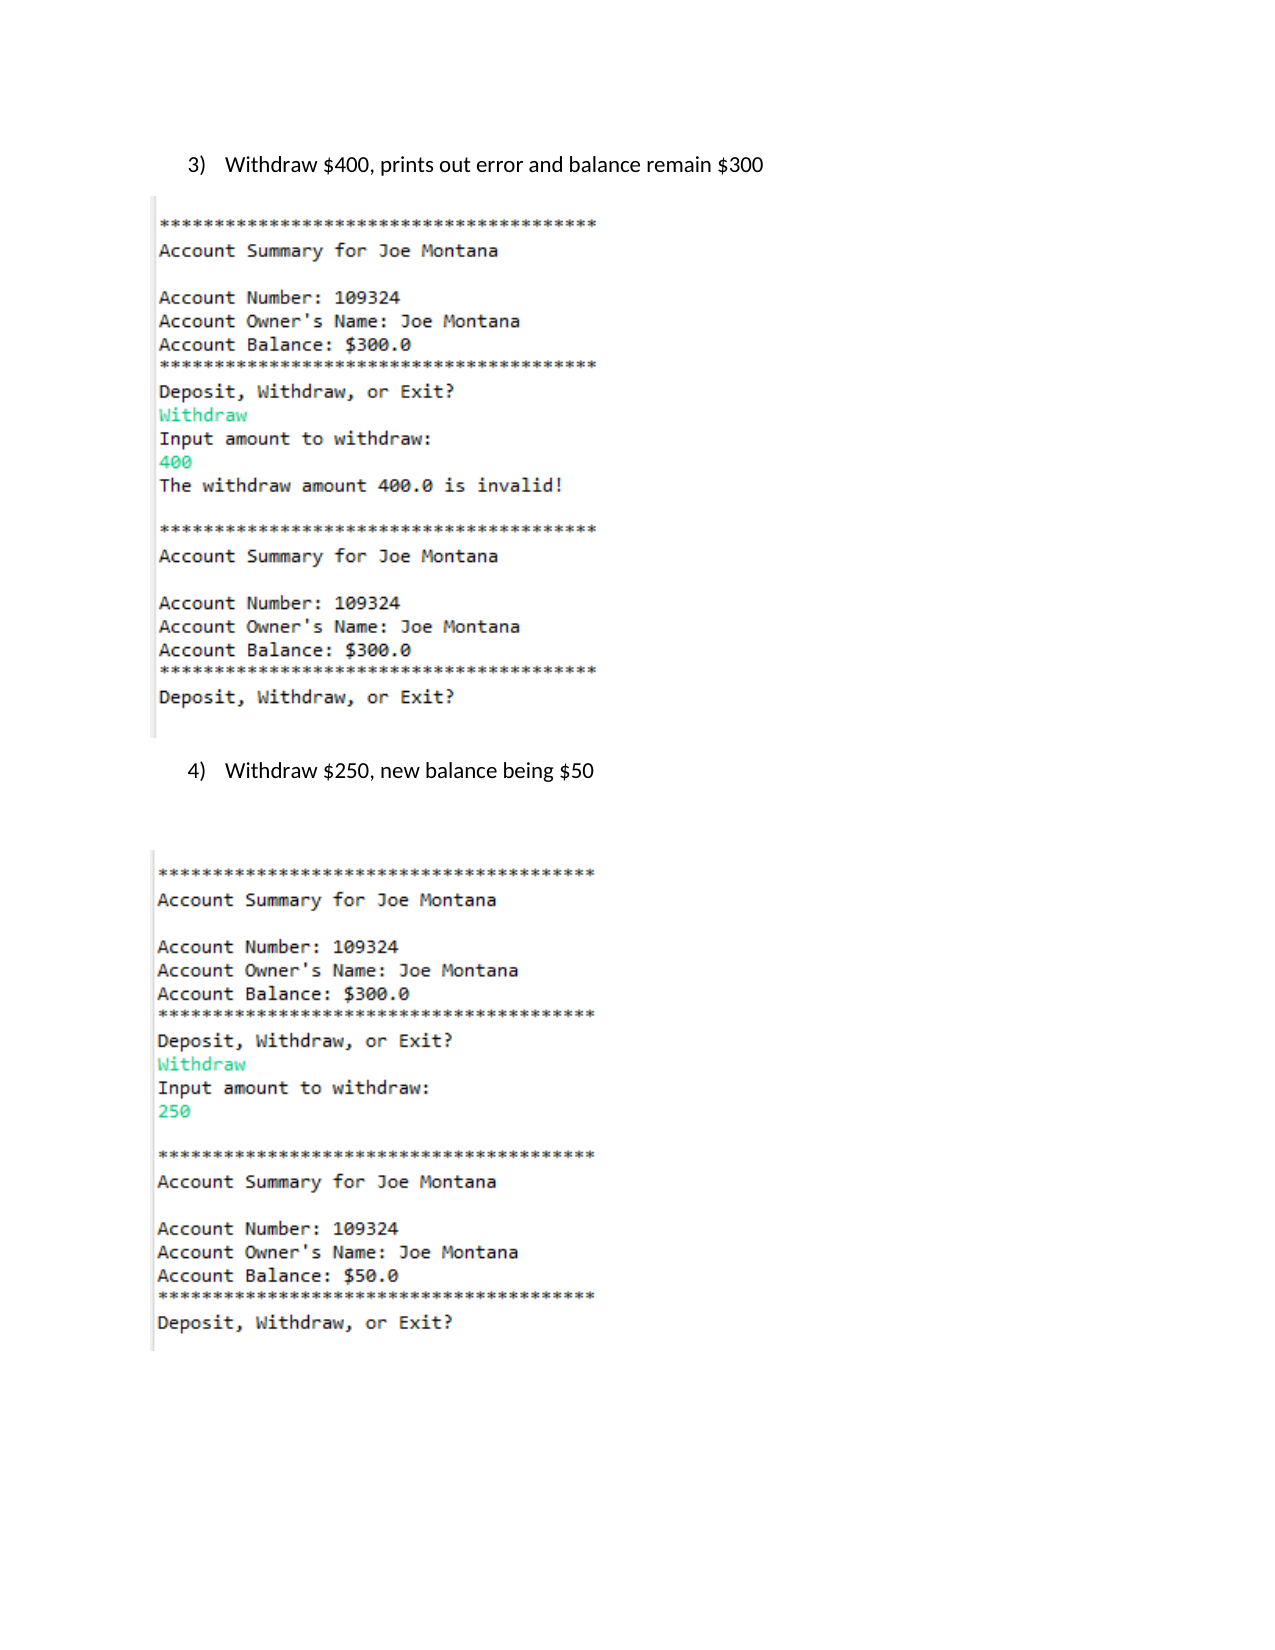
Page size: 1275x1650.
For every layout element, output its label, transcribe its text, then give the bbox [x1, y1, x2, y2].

list Withdraw $400, prints out error and balance remain $300 [187, 150, 1125, 178]
list Withdraw $250, new balance being $50 [187, 756, 1125, 784]
picture [150, 196, 610, 738]
picture [150, 850, 638, 1351]
